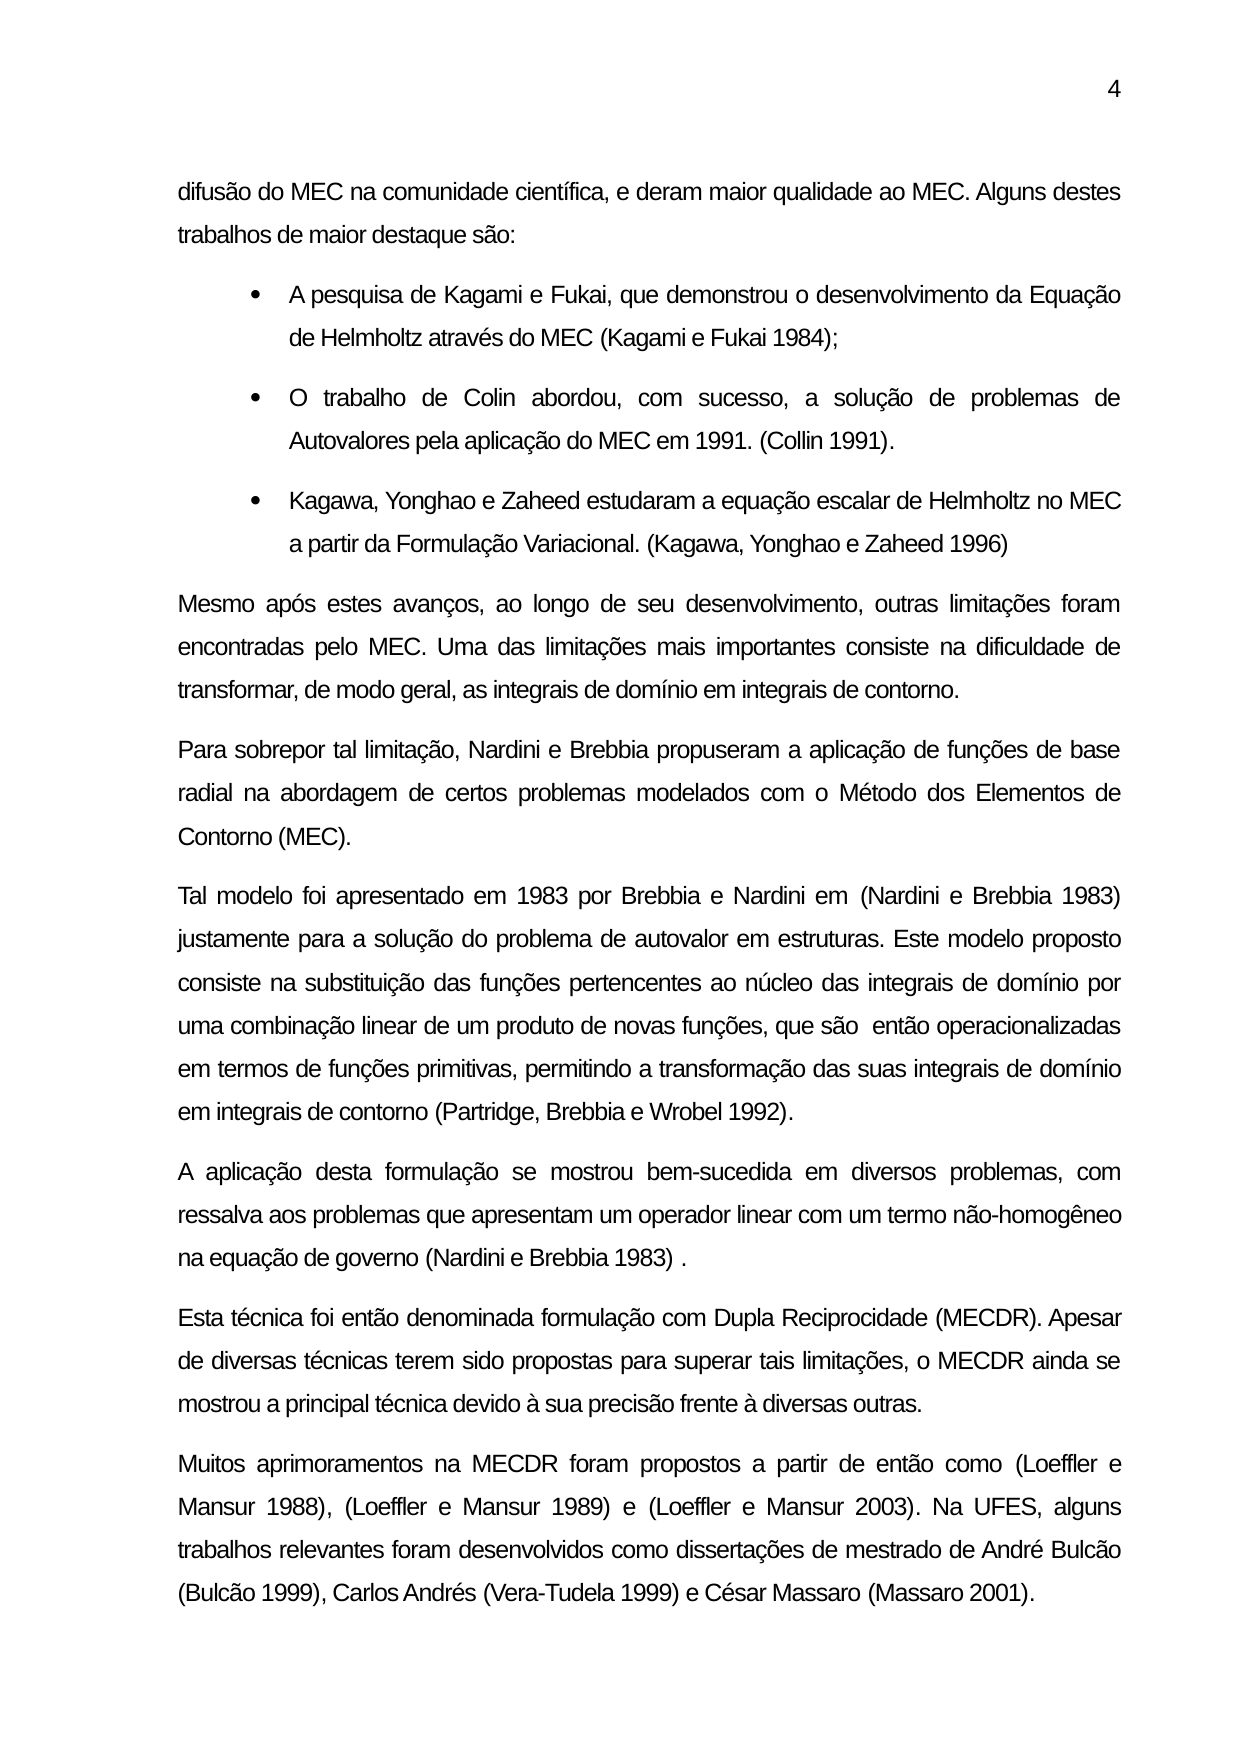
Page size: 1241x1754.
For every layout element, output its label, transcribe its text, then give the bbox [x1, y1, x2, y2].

text Tal modelo foi apresentado em 1983 por Brebbia e Nardini em justamente para a solução do problema de autovalor em estruturas. Este modelo proposto consiste na substituição das funções pertencentes ao núcleo das integrais de domínio por uma combinação linear de um produto de novas funções, que são então operacionalizadas em termos de funções primitivas, permitindo a transformação das suas integrais de domínio em integrais de contorno . [177, 881, 1122, 1126]
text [177, 177, 1122, 249]
text Mesmo após estes avanços, ao longo de seu desenvolvimento, outras limitações foram encontradas pelo MEC. Uma das limitações mais importantes consiste na dificuldade de transformar, de modo geral, as integrais de domínio em integrais de contorno. [177, 589, 1122, 704]
text Para sobrepor tal limitação, Nardini e Brebbia propuseram a aplicação de funções de base radial na abordagem de certos problemas modelados com o Método dos Elementos de Contorno (MEC). [177, 735, 1122, 850]
list A pesquisa de Kagami e Fukai, que demonstrou o desenvolvimento da Equação de Helmholtz através do MEC ; [251, 280, 1122, 352]
list Kagawa, Yonghao e Zaheed estudaram a equação escalar de Helmholtz no MEC a partir da Formulação Variacional. [251, 486, 1122, 558]
text Esta técnica foi então denominada formulação com Dupla Reciprocidade (MECDR). Apesar de diversas técnicas terem sido propostas para superar tais limitações, o MECDR ainda se mostrou a principal técnica devido à sua precisão frente à diversas outras. [177, 1303, 1122, 1418]
text Muitos aprimoramentos na MECDR foram propostos a partir de então como , e . Na UFES, alguns trabalhos relevantes foram desenvolvidos como dissertações de mestrado de André Bulcão , Carlos Andrés e César Massaro . [177, 1449, 1122, 1607]
text A aplicação desta formulação se mostrou bem-sucedida em diversos problemas, com ressalva aos problemas que apresentam um operador linear com um termo não-homogêneo na equação de governo . [177, 1157, 1122, 1272]
list O trabalho de Colin abordou, com sucesso, a solução de problemas de Autovalores pela aplicação do MEC em 1991. . [251, 383, 1122, 455]
